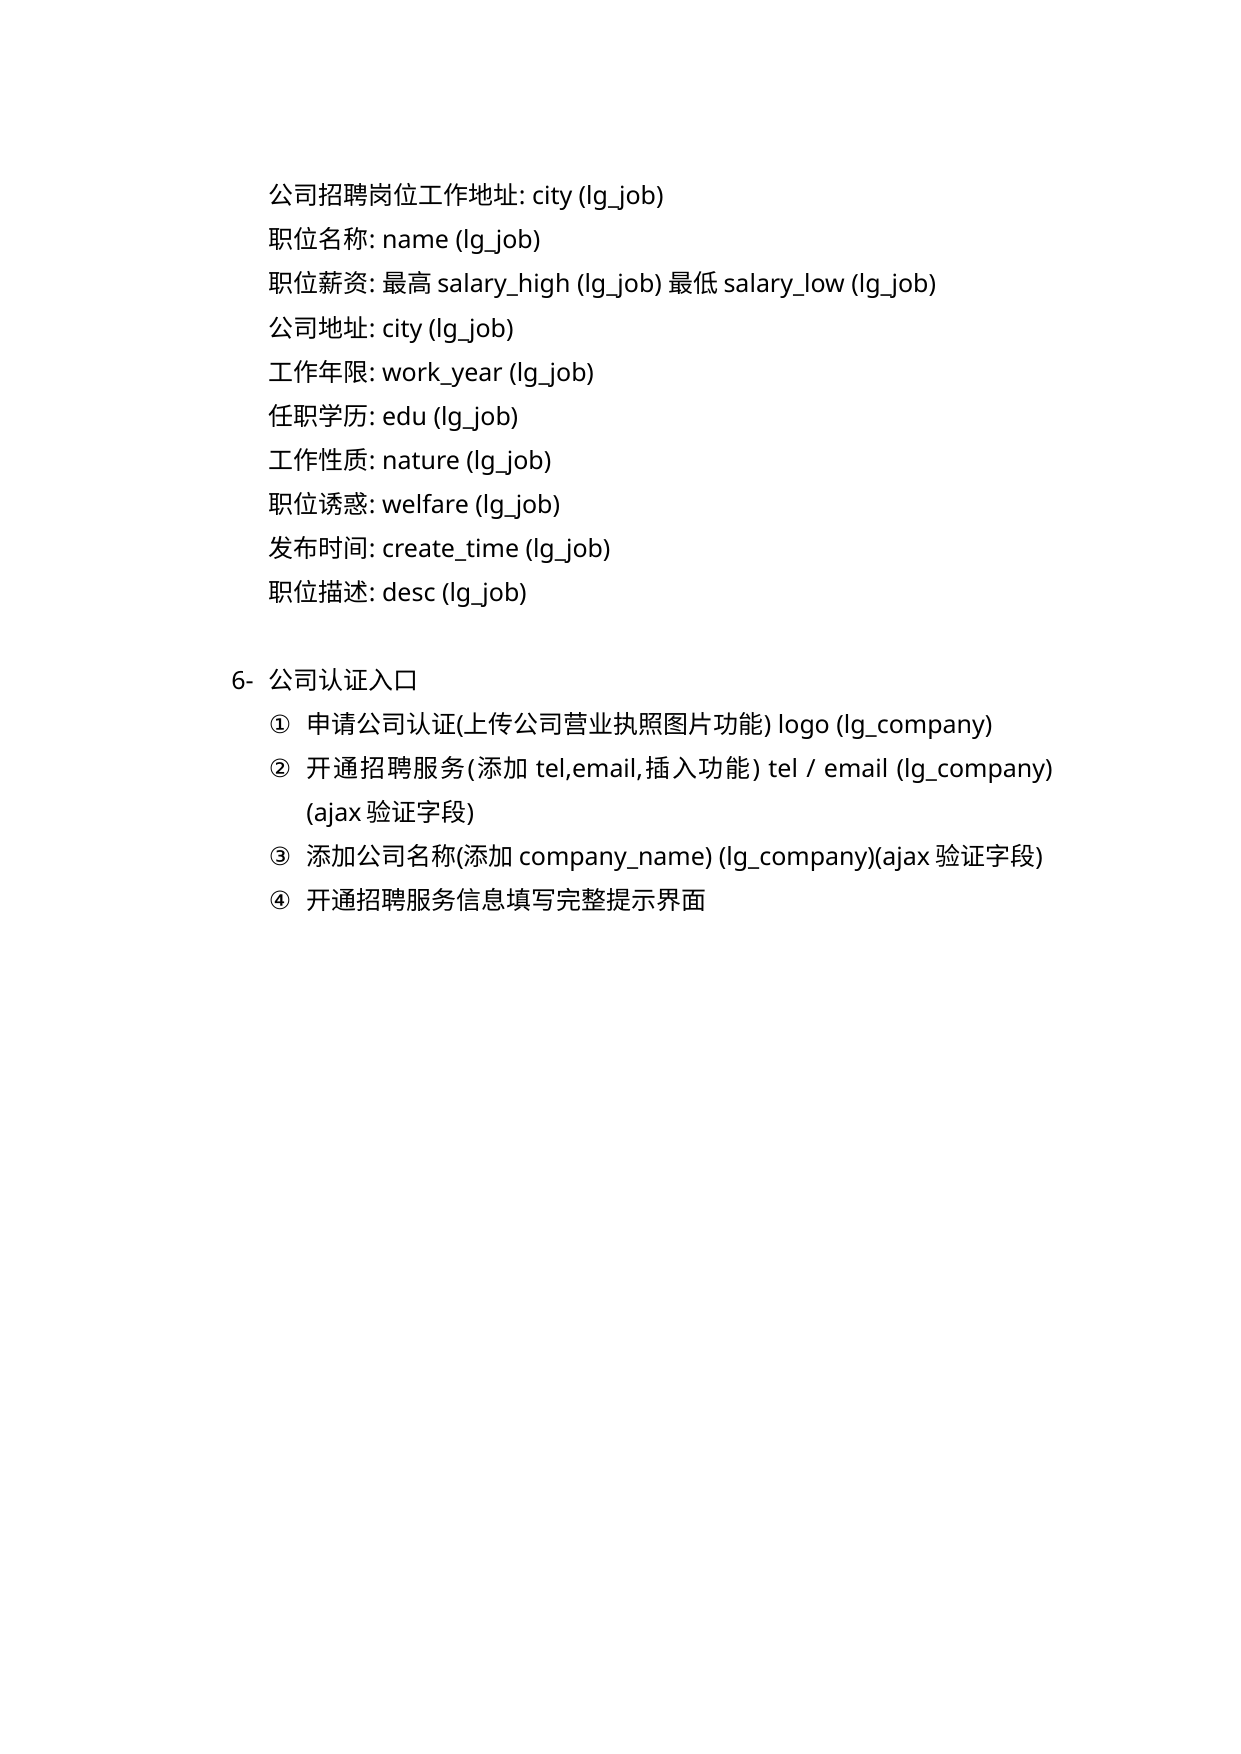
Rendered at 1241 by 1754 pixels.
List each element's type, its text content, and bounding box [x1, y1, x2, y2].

list 开通招聘服务(添加tel,email,插入功能) tel / email (lg_company) (ajax验证字段) [269, 745, 1053, 833]
list 公司认证入口 [231, 657, 1053, 701]
list 工作年限: work_year (lg_job) [269, 348, 1053, 392]
list 任职学历: edu (lg_job) [269, 392, 1053, 436]
list 职位描述: desc (lg_job) [269, 568, 1053, 613]
list 工作性质: nature (lg_job) [269, 436, 1053, 480]
list 开通招聘服务信息填写完整提示界面 [269, 877, 1053, 921]
list 职位薪资: 最高salary_high (lg_job) 最低salary_low (lg_job) [269, 260, 1053, 304]
list 公司地址: city (lg_job) [269, 304, 1053, 348]
list 公司招聘岗位工作地址: city (lg_job) [269, 172, 1053, 216]
list 职位名称: name (lg_job) [269, 216, 1053, 260]
list 申请公司认证(上传公司营业执照图片功能) logo (lg_company) [269, 701, 1053, 745]
list 发布时间: create_time (lg_job) [269, 524, 1053, 568]
list 添加公司名称(添加company_name) (lg_company)(ajax验证字段) [269, 833, 1053, 877]
list 职位诱惑: welfare (lg_job) [269, 480, 1053, 524]
